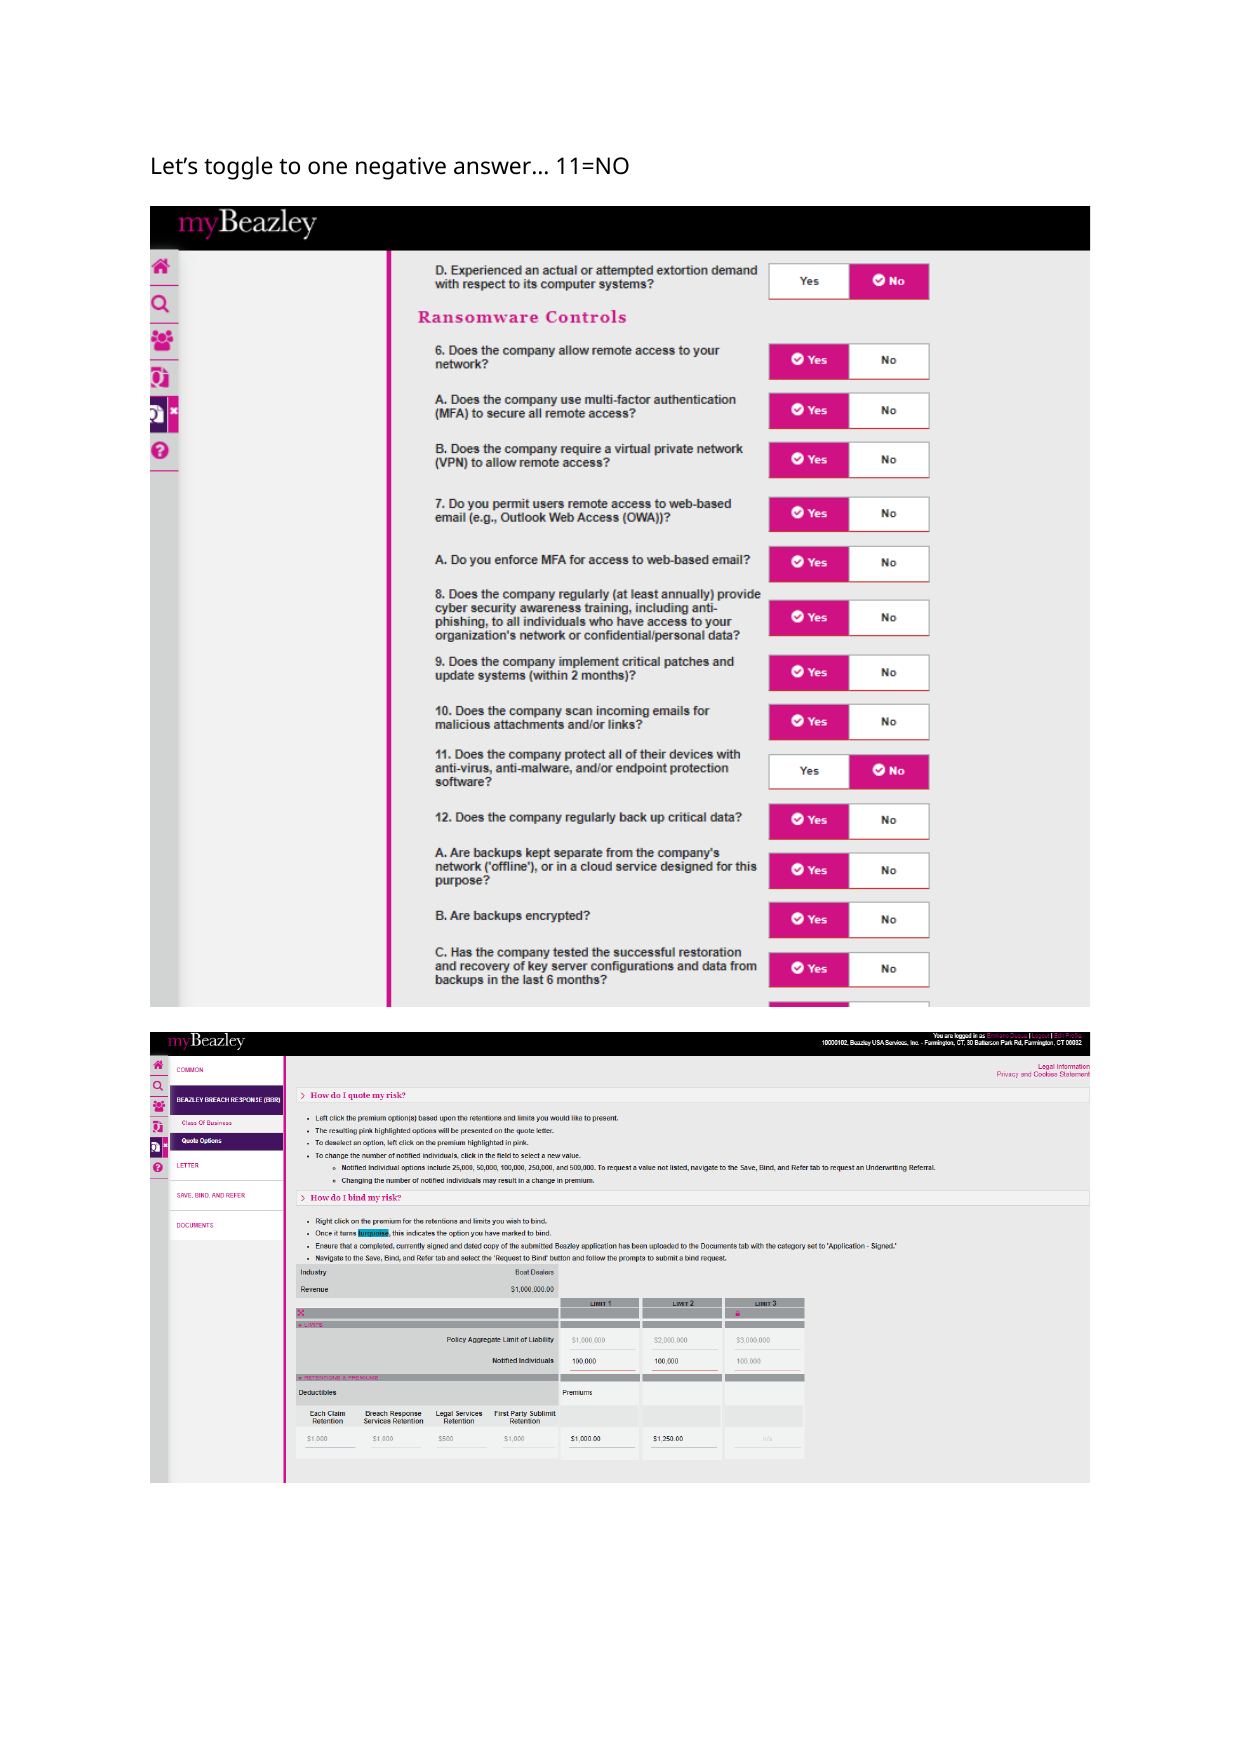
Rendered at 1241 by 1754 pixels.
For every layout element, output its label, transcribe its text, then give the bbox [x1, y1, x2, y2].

picture [150, 1032, 1091, 1483]
picture [150, 206, 1091, 1007]
text Let’s toggle to one negative answer… 11=NO [150, 150, 1090, 181]
